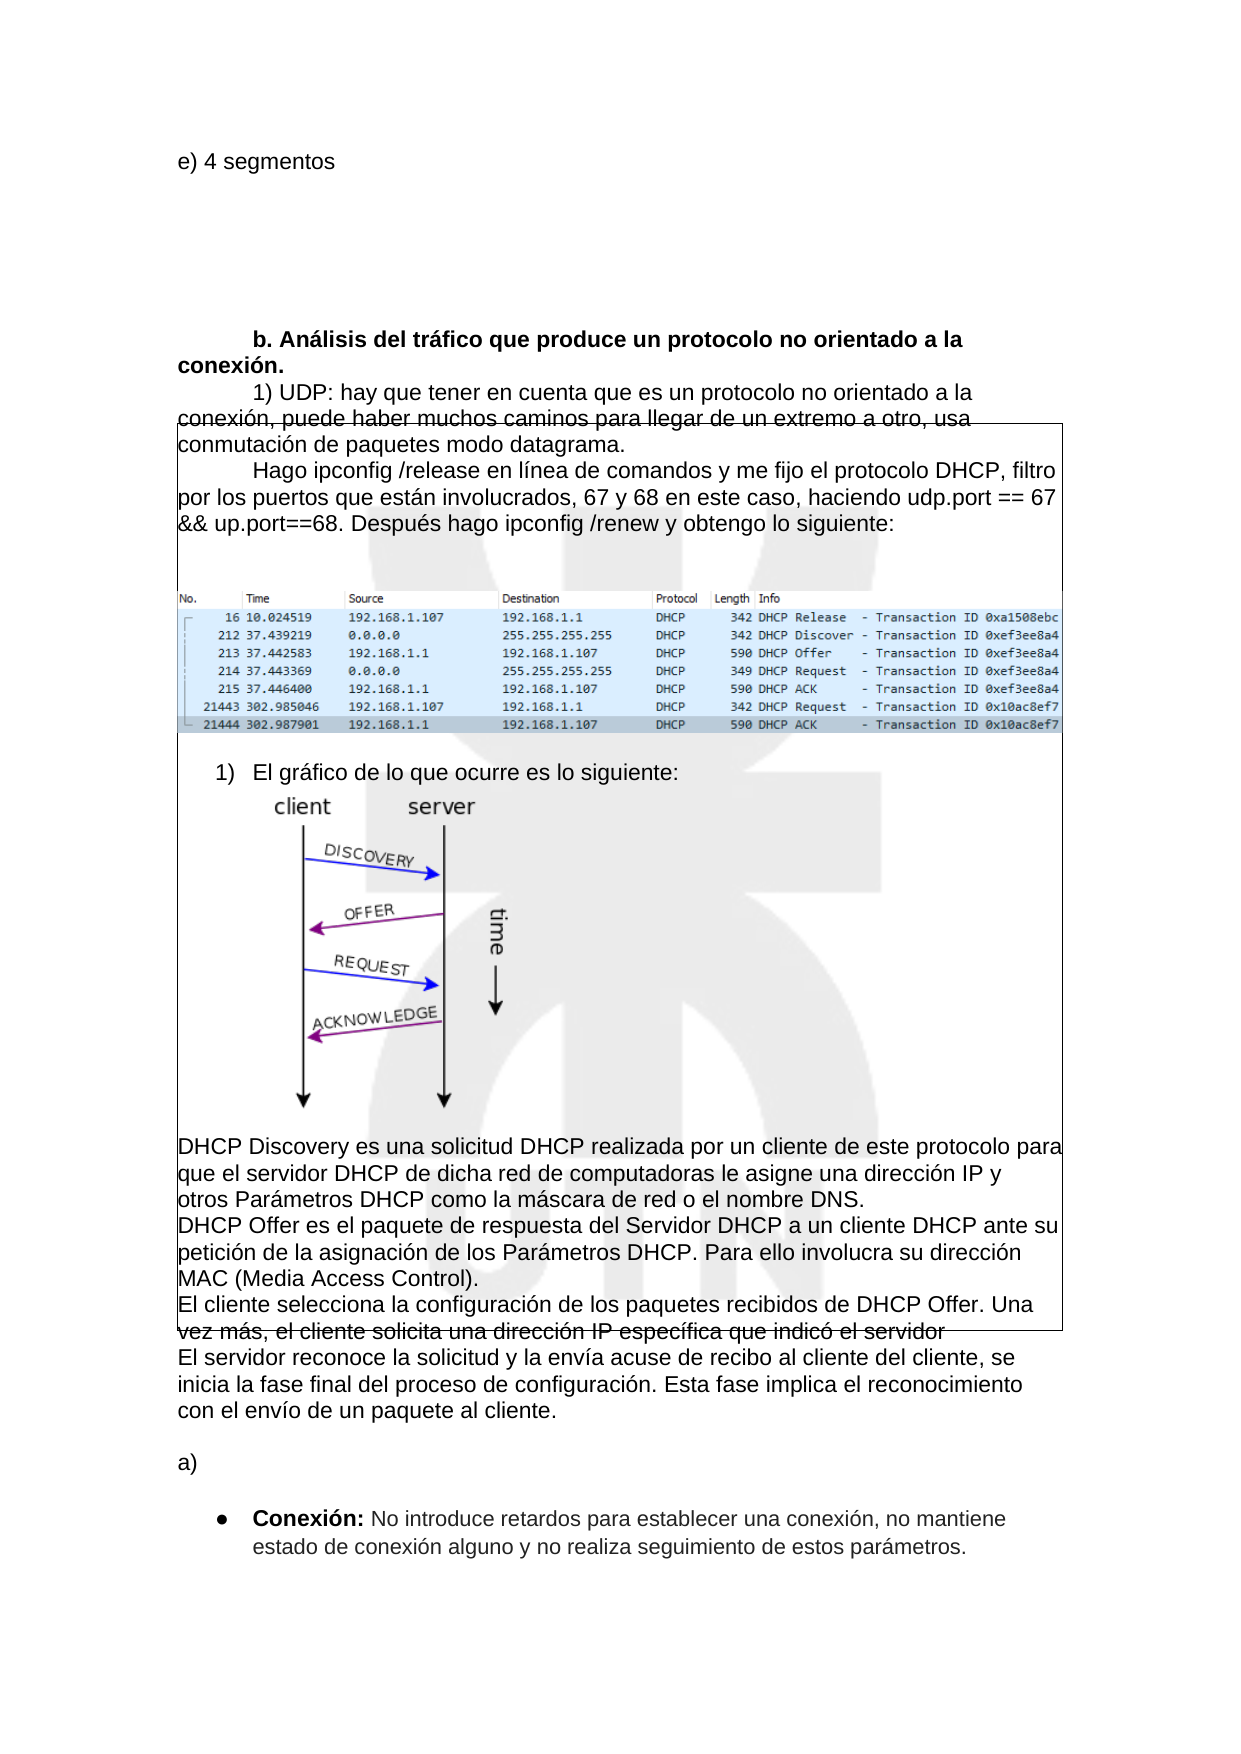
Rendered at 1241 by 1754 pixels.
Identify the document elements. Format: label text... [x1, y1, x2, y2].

text e) 4 segmentos [177, 148, 1063, 174]
text DHCP Offer es el paquete de respuesta del Servidor DHCP a un cliente DHCP ante su petición de la asignación de los Parámetros DHCP. Para ello involucra su dirección MAC (Media Access Control). [177, 1212, 1063, 1291]
list El gráfico de lo que ocurre es lo siguiente: [215, 759, 1063, 785]
text a) [177, 1448, 1063, 1475]
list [215, 1505, 1063, 1559]
list Hago ipconfig /release en línea de comandos y me fijo el protocolo DHCP, filtro por los puertos que están involucrados, 67 y 68 en este caso, haciendo udp.port == 67 && up.port==68. Después hago ipconfig /renew y obtengo lo siguiente: [177, 457, 1063, 537]
text DHCP Discovery es una solicitud DHCP realizada por un cliente de este protocolo para que el servidor DHCP de dicha red de computadoras le asigne una dirección IP y otros Parámetros DHCP como la máscara de red o el nombre DNS. [177, 1133, 1063, 1212]
list b. Análisis del tráfico que produce un protocolo no orientado a la conexión. [177, 326, 1063, 378]
text El cliente selecciona la configuración de los paquetes recibidos de DHCP Offer. Una vez más, el cliente solicita una dirección IP específica que indicó el servidor [177, 1291, 1063, 1344]
text El servidor reconoce la solicitud y la envía acuse de recibo al cliente del cliente, se inicia la fase final del proceso de configuración. Esta fase implica el reconocimiento con el envío de un paquete al cliente. [177, 1344, 1063, 1423]
picture [177, 591, 1063, 733]
list 1) UDP: hay que tener en cuenta que es un protocolo no orientado a la conexión, puede haber muchos caminos para llegar de un extremo a otro, usa conmutación de paquetes modo datagrama. [177, 378, 1063, 457]
picture [252, 785, 520, 1134]
